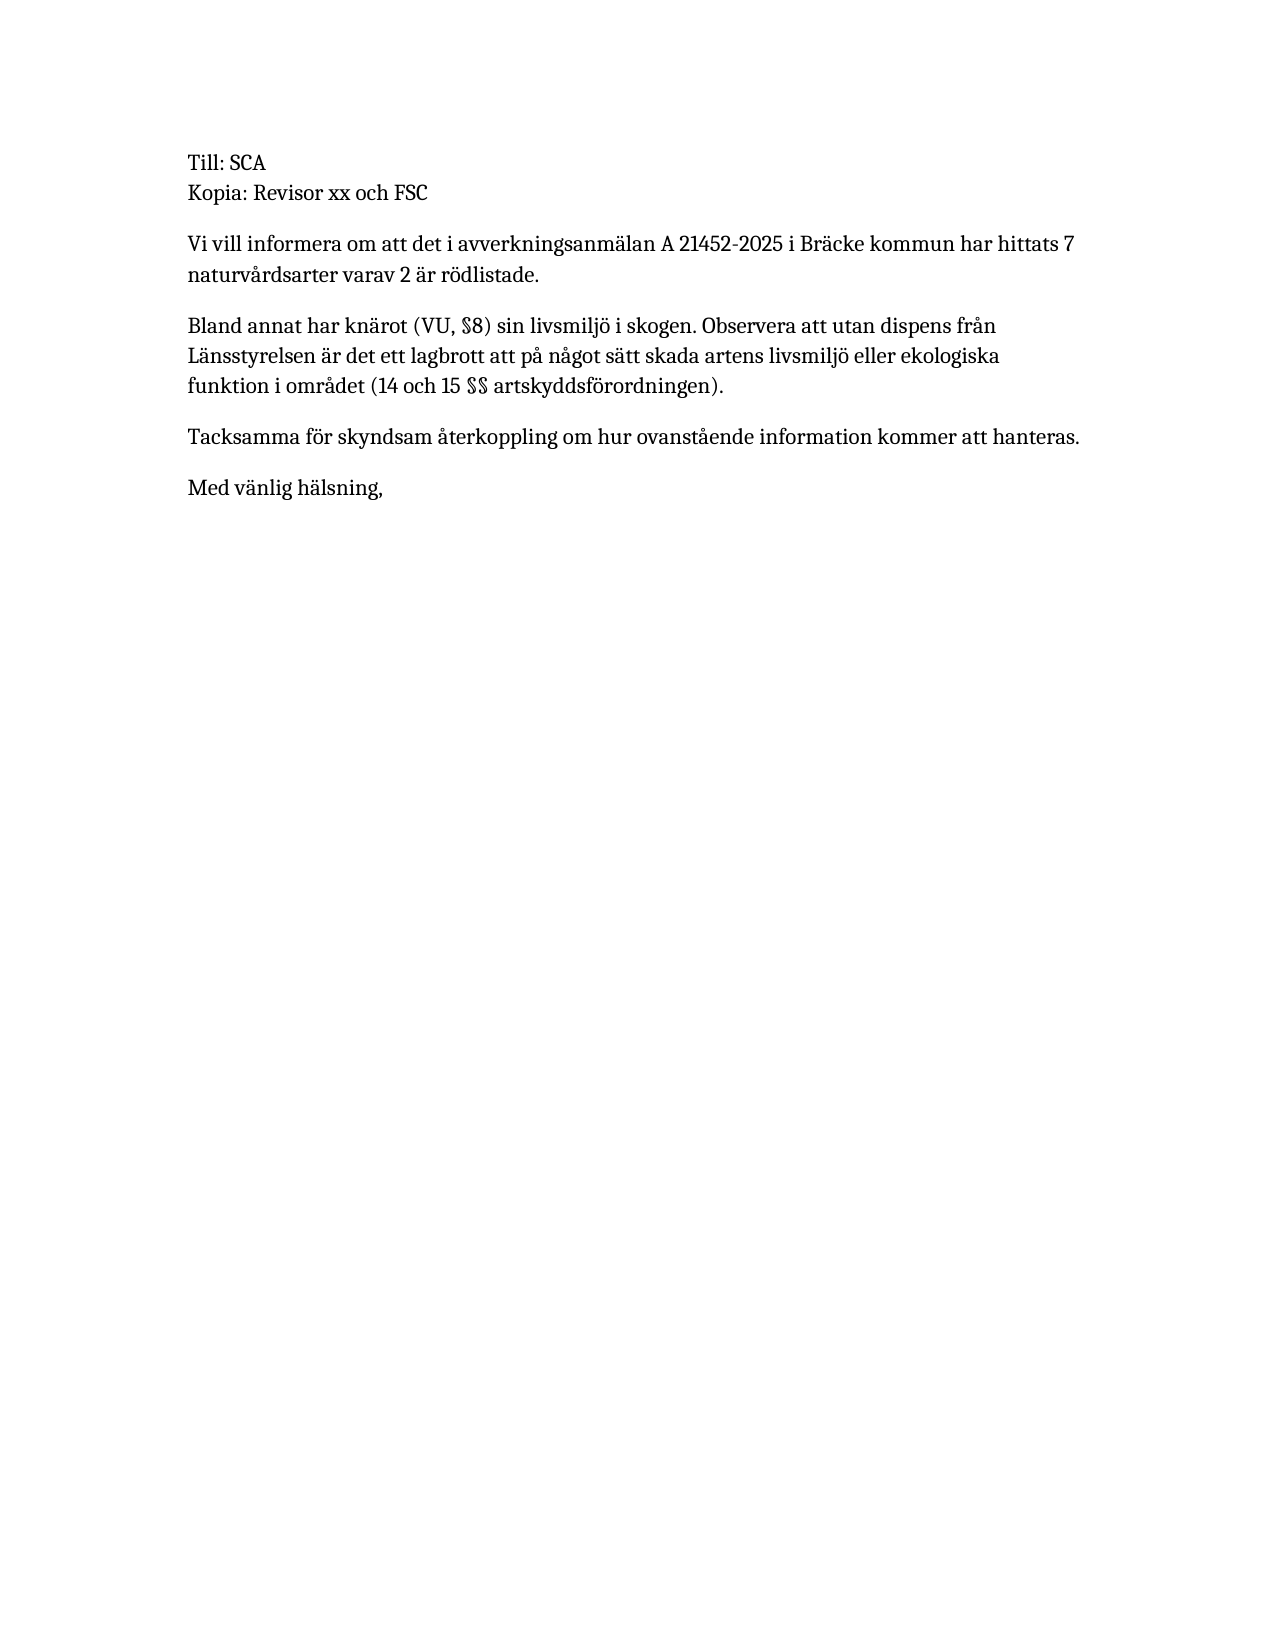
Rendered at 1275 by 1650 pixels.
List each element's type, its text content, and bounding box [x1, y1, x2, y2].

text Tacksamma för skyndsam återkoppling om hur ovanstående information kommer att hanteras. [187, 424, 1087, 450]
text Vi vill informera om att det i avverkningsanmälan A 21452-2025 i Bräcke kommun har hittats 7 naturvårdsarter varav 2 är rödlistade. [187, 231, 1087, 288]
text Med vänlig hälsning, [187, 475, 1087, 532]
text Till: SCA Kopia: Revisor xx och FSC [187, 150, 1087, 207]
text Bland annat har knärot (VU, §8) sin livsmiljö i skogen. Observera att utan dispens från Länsstyrelsen är det ett lagbrott att på något sätt skada artens livsmiljö eller ekologiska funktion i området (14 och 15 §§ artskyddsförordningen). [187, 312, 1087, 399]
